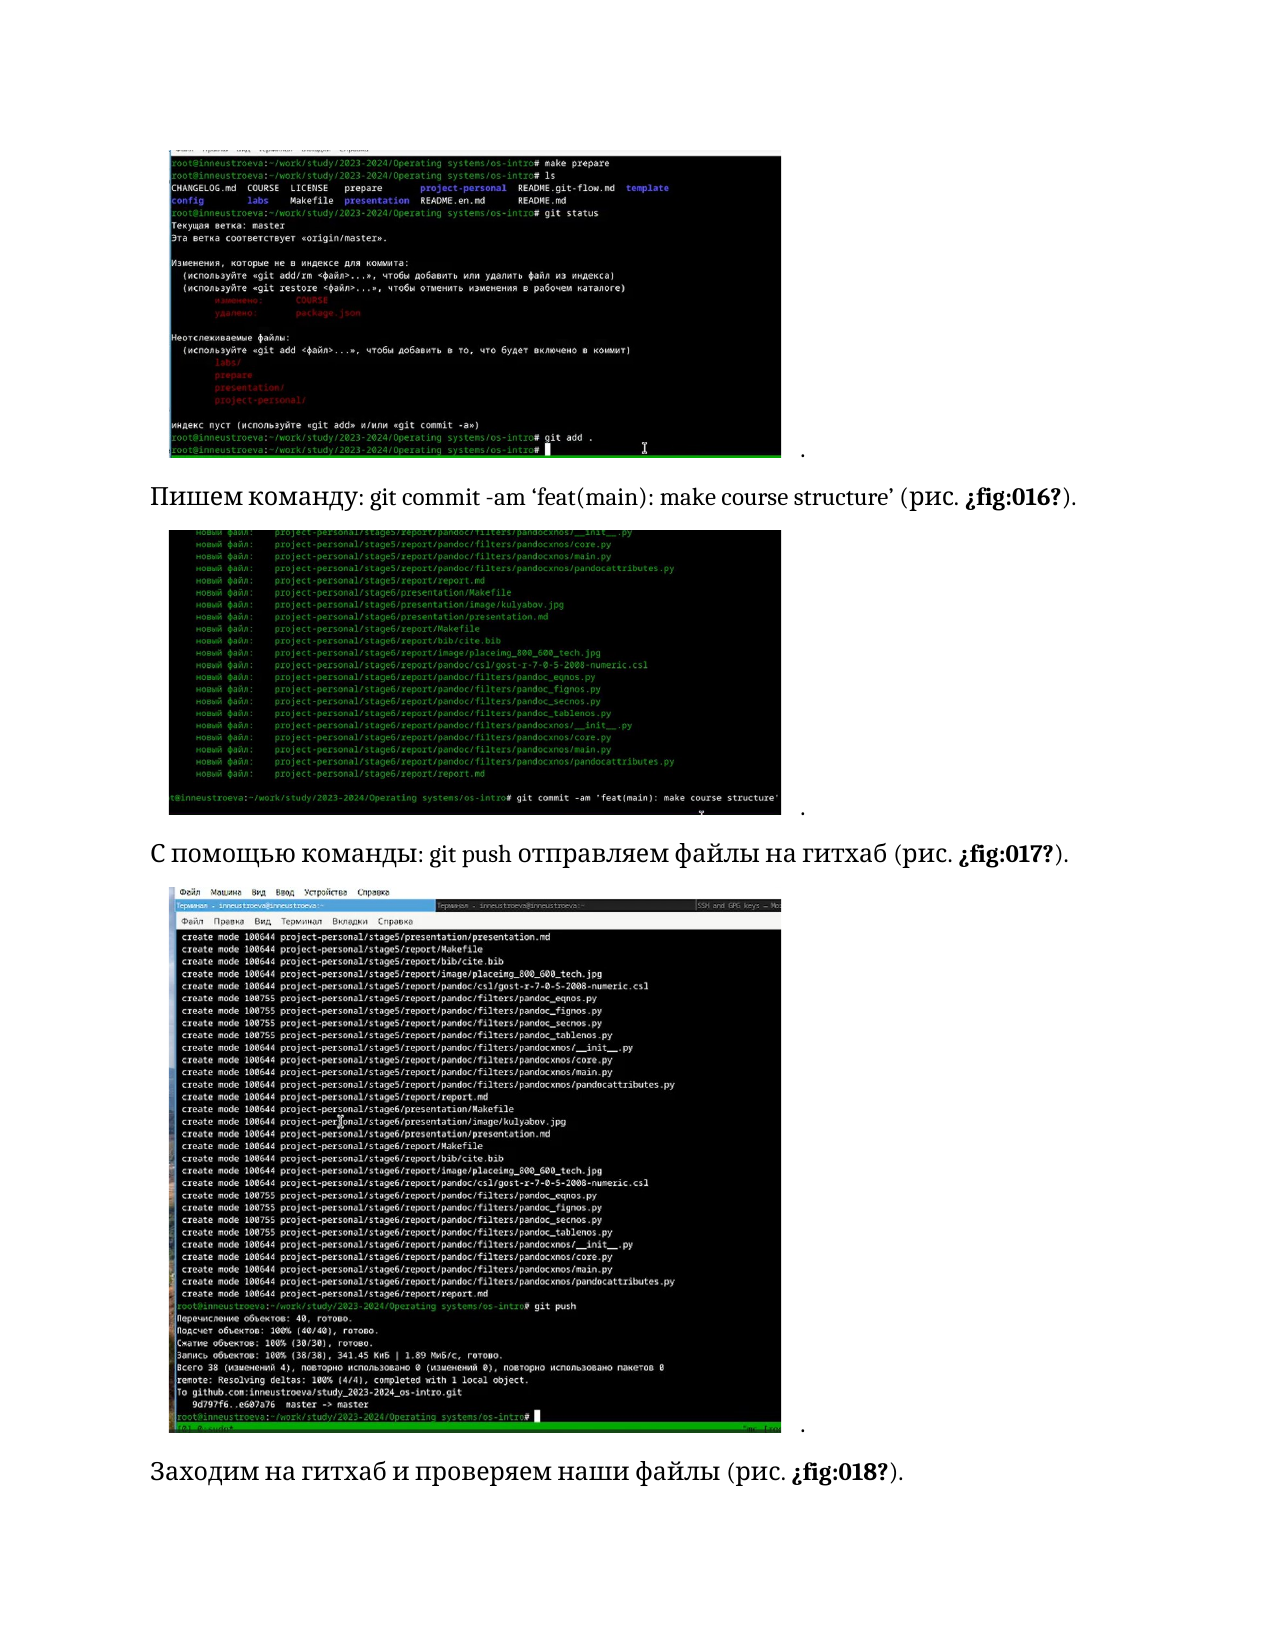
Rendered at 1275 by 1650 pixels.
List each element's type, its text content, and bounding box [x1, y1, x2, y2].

text Пишем команду: git commit -am ‘feat(main): make course structure’ (рис. ¿fig:016?). [150, 483, 1125, 511]
picture [168, 887, 782, 1433]
text С помощью команды: git push отправляем файлы на гитхаб (рис. ¿fig:017?). [150, 840, 1125, 869]
text Заходим на гитхаб и проверяем наши файлы (рис. ¿fig:018?). [150, 1458, 1125, 1486]
picture [168, 530, 782, 815]
picture [168, 150, 782, 458]
